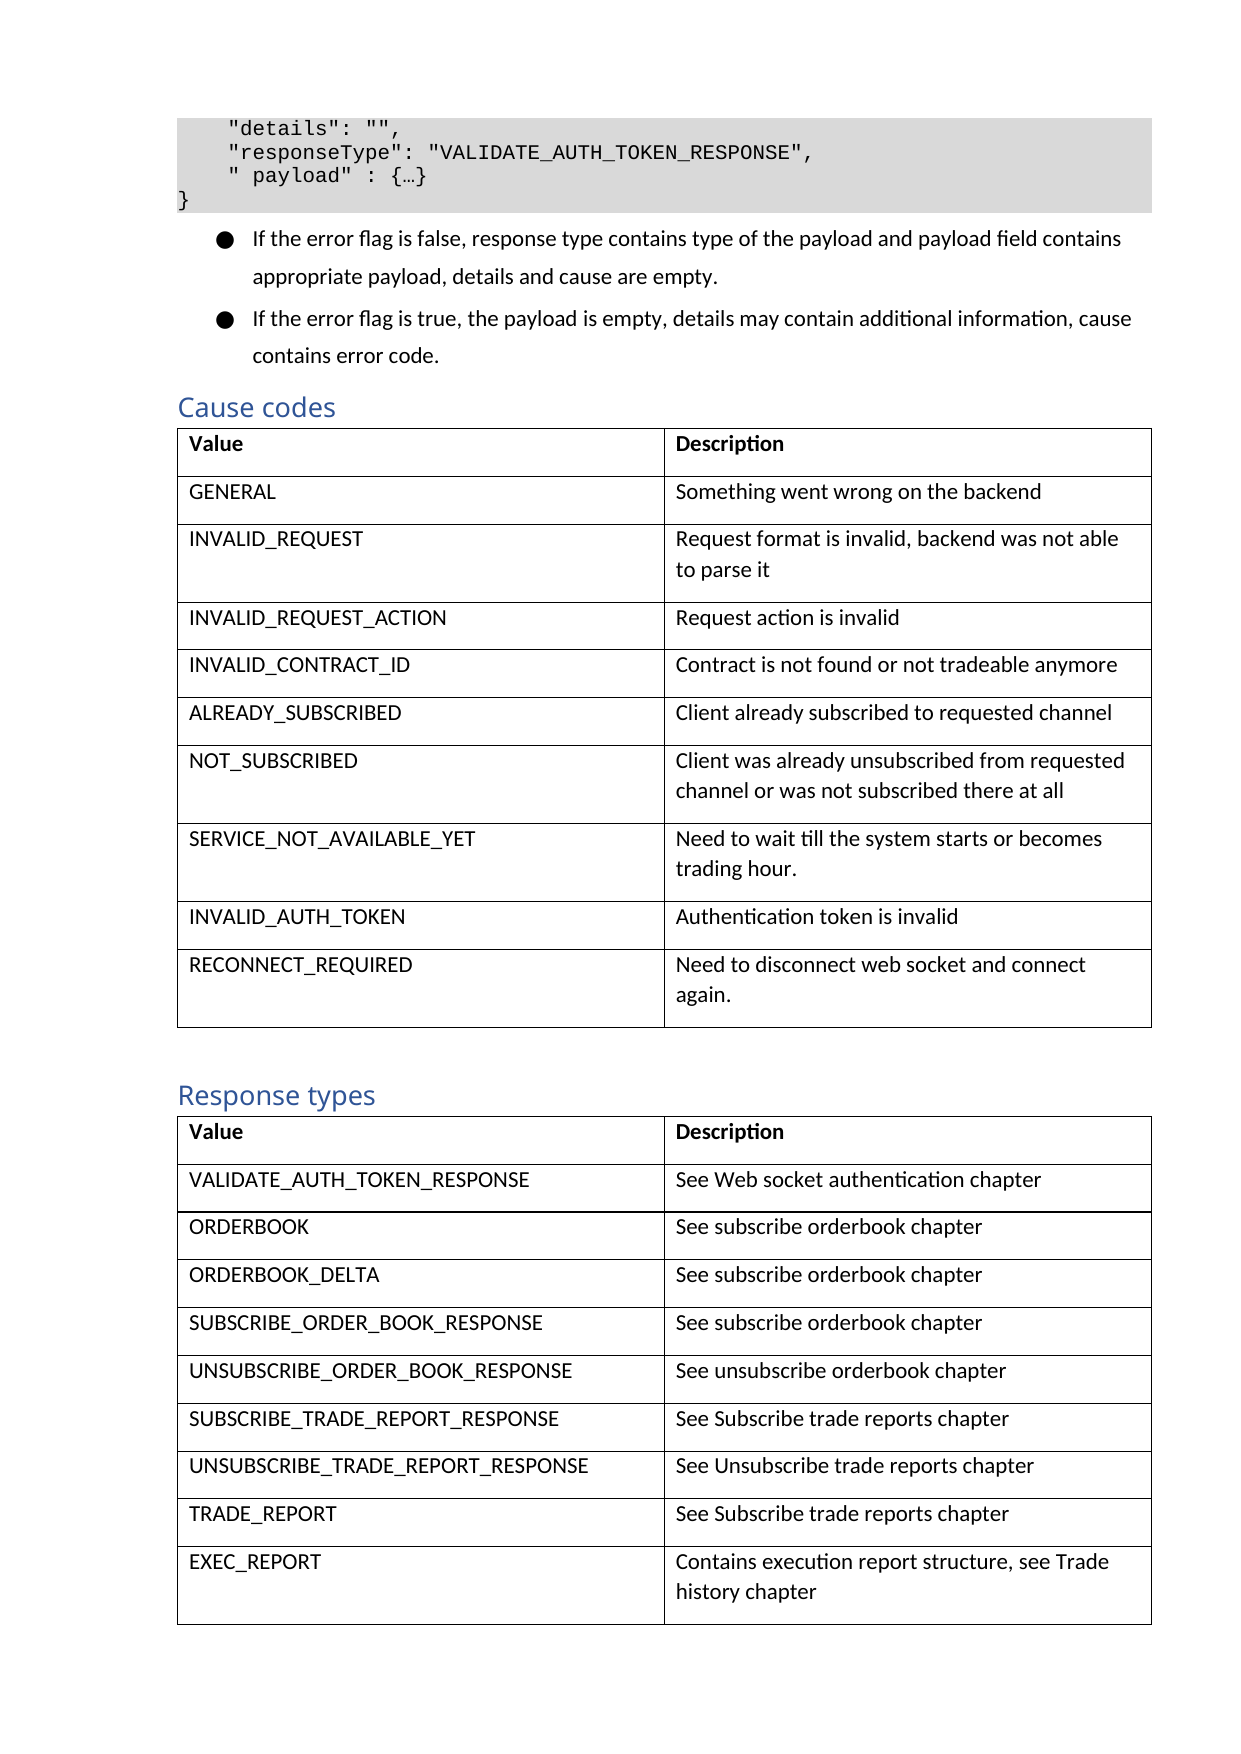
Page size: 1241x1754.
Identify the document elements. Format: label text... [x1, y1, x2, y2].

table_cell Client already subscribed to requested channel [665, 698, 1151, 745]
subtitle Response types [177, 1076, 1152, 1113]
text " payload" : {…} [177, 165, 1152, 189]
text } [177, 189, 1152, 213]
table_cell See subscribe orderbook chapter [665, 1260, 1151, 1307]
text "details": "", [177, 118, 1152, 142]
table_cell Contract is not found or not tradeable anymore [665, 650, 1151, 697]
table_header Description [665, 1117, 1151, 1164]
table_cell See Unsubscribe trade reports chapter [665, 1452, 1151, 1498]
table_header Description [665, 429, 1151, 476]
table_cell INVALID_REQUEST [178, 525, 664, 602]
table_cell See Web socket authentication chapter [665, 1165, 1151, 1211]
table_cell See subscribe orderbook chapter [665, 1308, 1151, 1355]
table_cell Client was already unsubscribed from requested channel or was not subscribed there at all [665, 746, 1151, 823]
table_cell Request format is invalid, backend was not able to parse it [665, 525, 1151, 602]
table_cell VALIDATE_AUTH_TOKEN_RESPONSE [178, 1165, 664, 1211]
table_cell GENERAL [178, 477, 664, 523]
table_cell UNSUBSCRIBE_ORDER_BOOK_RESPONSE [178, 1356, 664, 1403]
table_cell See Subscribe trade reports chapter [665, 1404, 1151, 1451]
table_header Value [178, 1117, 664, 1164]
table_cell TRADE_REPORT [178, 1499, 664, 1546]
list If the error flag is false, response type contains type of the payload and payload field contains appropriate payload, details and cause are empty. [215, 213, 1152, 290]
table_header Value [178, 429, 664, 476]
table_cell Request action is invalid [665, 603, 1151, 649]
table_cell ORDERBOOK_DELTA [178, 1260, 664, 1307]
table_cell ALREADY_SUBSCRIBED [178, 698, 664, 745]
table_cell INVALID_REQUEST_ACTION [178, 603, 664, 649]
table_cell RECONNECT_REQUIRED [178, 950, 664, 1027]
list If the error flag is true, the payload is empty, details may contain additional information, cause contains error code. [215, 292, 1152, 369]
table_cell SERVICE_NOT_AVAILABLE_YET [178, 824, 664, 901]
table_cell Authentication token is invalid [665, 902, 1151, 949]
table_cell See unsubscribe orderbook chapter [665, 1356, 1151, 1403]
table_cell Need to disconnect web socket and connect again. [665, 950, 1151, 1027]
table_cell SUBSCRIBE_TRADE_REPORT_RESPONSE [178, 1404, 664, 1451]
table_cell INVALID_CONTRACT_ID [178, 650, 664, 697]
table_cell Something went wrong on the backend [665, 477, 1151, 523]
table_cell NOT_SUBSCRIBED [178, 746, 664, 823]
table_cell See subscribe orderbook chapter [665, 1213, 1151, 1259]
text "responseType": "VALIDATE_AUTH_TOKEN_RESPONSE", [177, 142, 1152, 165]
table_cell UNSUBSCRIBE_TRADE_REPORT_RESPONSE [178, 1452, 664, 1498]
table_cell Contains execution report structure, see Trade history chapter [665, 1547, 1151, 1624]
table_cell See Subscribe trade reports chapter [665, 1499, 1151, 1546]
table_cell EXEC_REPORT [178, 1547, 664, 1624]
table_cell INVALID_AUTH_TOKEN [178, 902, 664, 949]
table_cell SUBSCRIBE_ORDER_BOOK_RESPONSE [178, 1308, 664, 1355]
subtitle Cause codes [177, 388, 1152, 425]
table_cell Need to wait till the system starts or becomes trading hour. [665, 824, 1151, 901]
table_cell ORDERBOOK [178, 1213, 664, 1259]
